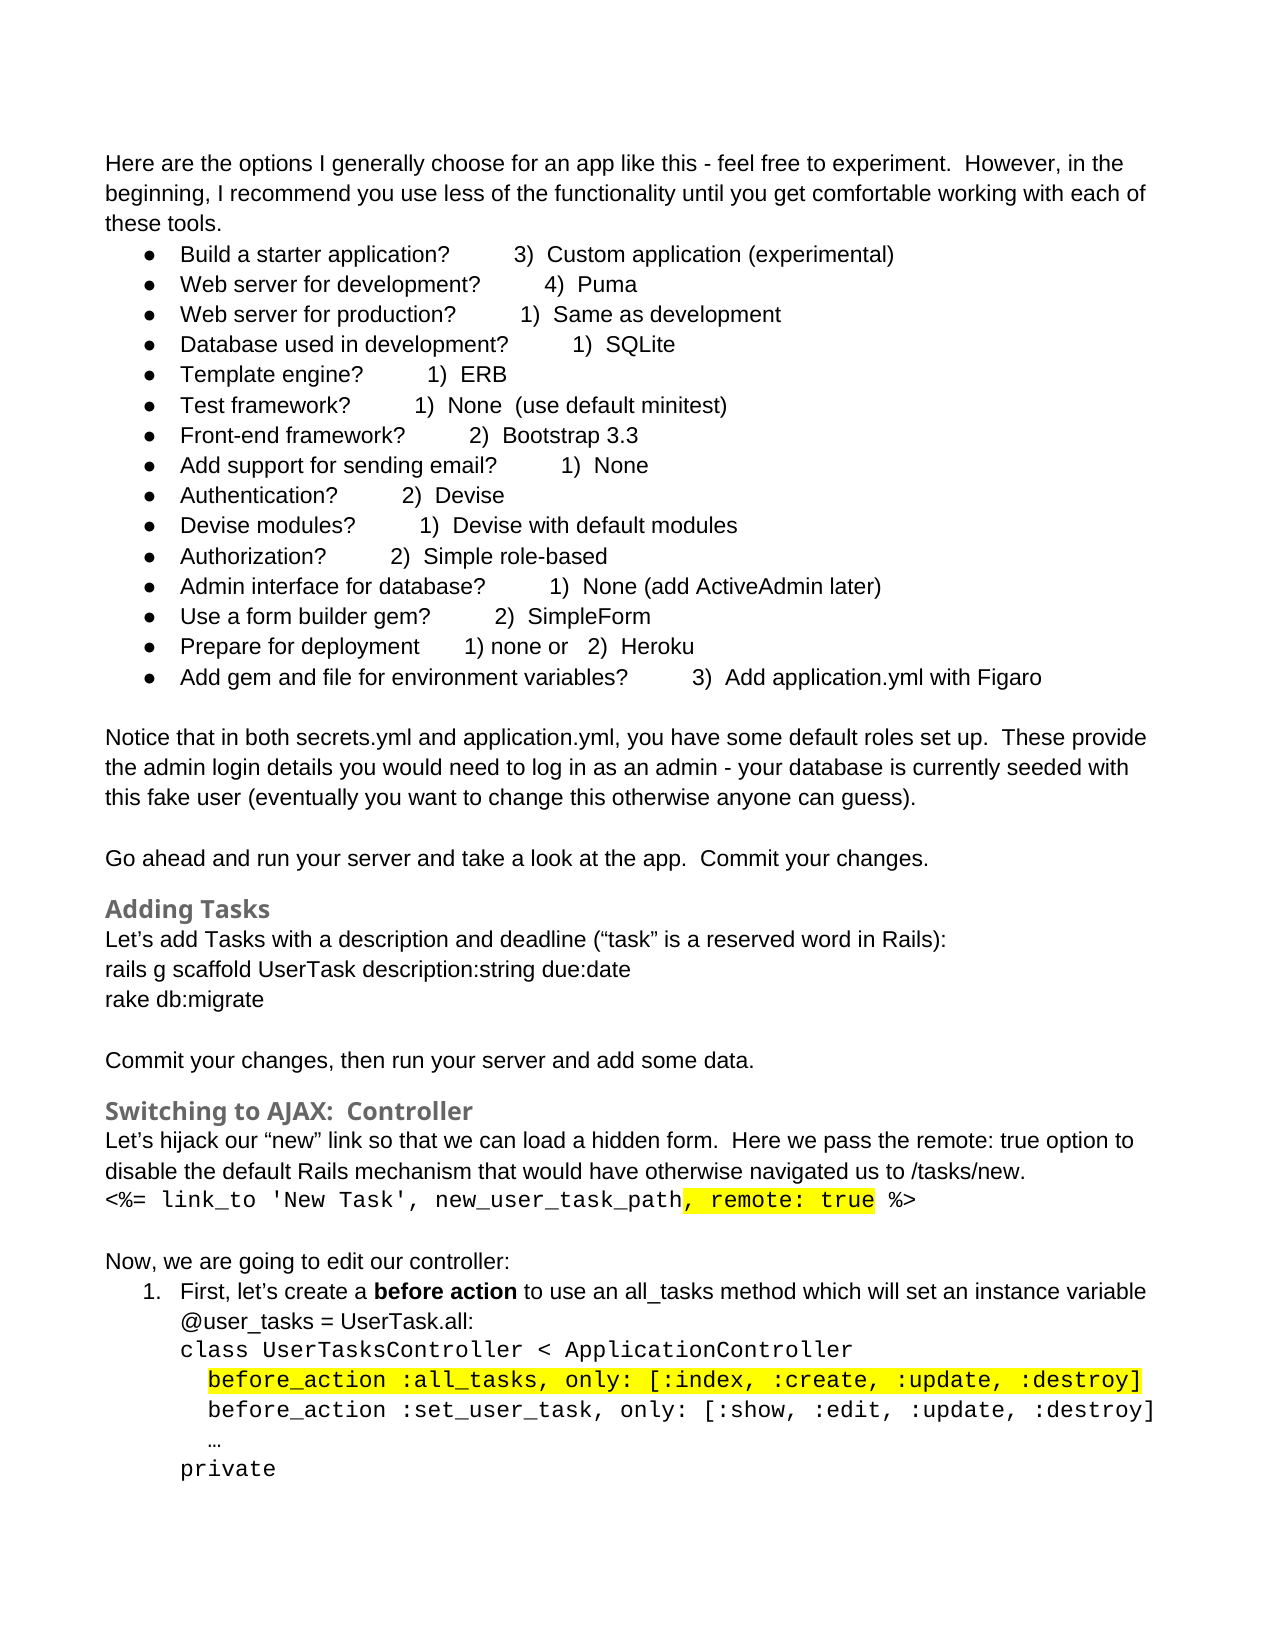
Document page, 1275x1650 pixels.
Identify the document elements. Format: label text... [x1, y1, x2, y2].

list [142, 1278, 1170, 1484]
list Admin interface for database? 1) None (add ActiveAdmin later) [142, 573, 1170, 599]
text Commit your changes, then run your server and add some data. [105, 1047, 1170, 1073]
text Let’s hijack our “new” link so that we can load a hidden form. Here we pass the remote: true option to disable the default Rails mechanism that would have otherwise navigated us to /tasks/new. [105, 1127, 1170, 1184]
text Notice that in both secrets.yml and application.yml, you have some default roles set up. These provide the admin login details you would need to log in as an admin - your database is currently seeded with this fake user (eventually you want to change this otherwise anyone can guess). [105, 724, 1170, 811]
list Web server for production? 1) Same as development [142, 301, 1170, 327]
text <%= link_to 'New Task', new_user_task_path, remote: true %> [875, 1188, 1170, 1214]
list Template engine? 1) ERB [142, 361, 1170, 388]
text Now, we are going to edit our controller: [105, 1248, 1170, 1274]
list Database used in development? 1) SQLite [142, 331, 1170, 358]
text Let’s add Tasks with a description and deadline (“task” is a reserved word in Rails): [105, 926, 1170, 952]
subtitle Switching to AJAX: Controller [105, 1093, 1170, 1127]
list Front-end framework? 2) Bootstrap 3.3 [142, 422, 1170, 448]
list Web server for development? 4) Puma [142, 271, 1170, 297]
list Test framework? 1) None (use default minitest) [142, 392, 1170, 418]
list Authorization? 2) Simple role-based [142, 543, 1170, 569]
subtitle Adding Tasks [105, 892, 1170, 926]
text <%= link_to 'New Task', new_user_task_path, remote: true %> [105, 1188, 683, 1214]
list Build a starter application? 3) Custom application (experimental) [142, 241, 1170, 267]
text rails g scaffold UserTask description:string due:date [105, 956, 1170, 982]
text Here are the options I generally choose for an app like this - feel free to experiment. However, in the beginning, I recommend you use less of the functionality until you get comfortable working with each of these tools. [105, 150, 1170, 237]
list Authentication? 2) Devise [142, 482, 1170, 509]
text rake db:migrate [105, 986, 1170, 1012]
text Go ahead and run your server and take a look at the app. Commit your changes. [105, 845, 1170, 871]
list Prepare for deployment 1) none or 2) Heroku [142, 633, 1170, 660]
list Add gem and file for environment variables? 3) Add application.yml with Figaro [142, 663, 1170, 690]
list Devise modules? 1) Devise with default modules [142, 512, 1170, 539]
list Use a form builder gem? 2) SimpleForm [142, 603, 1170, 629]
list Add support for sending email? 1) None [142, 452, 1170, 478]
